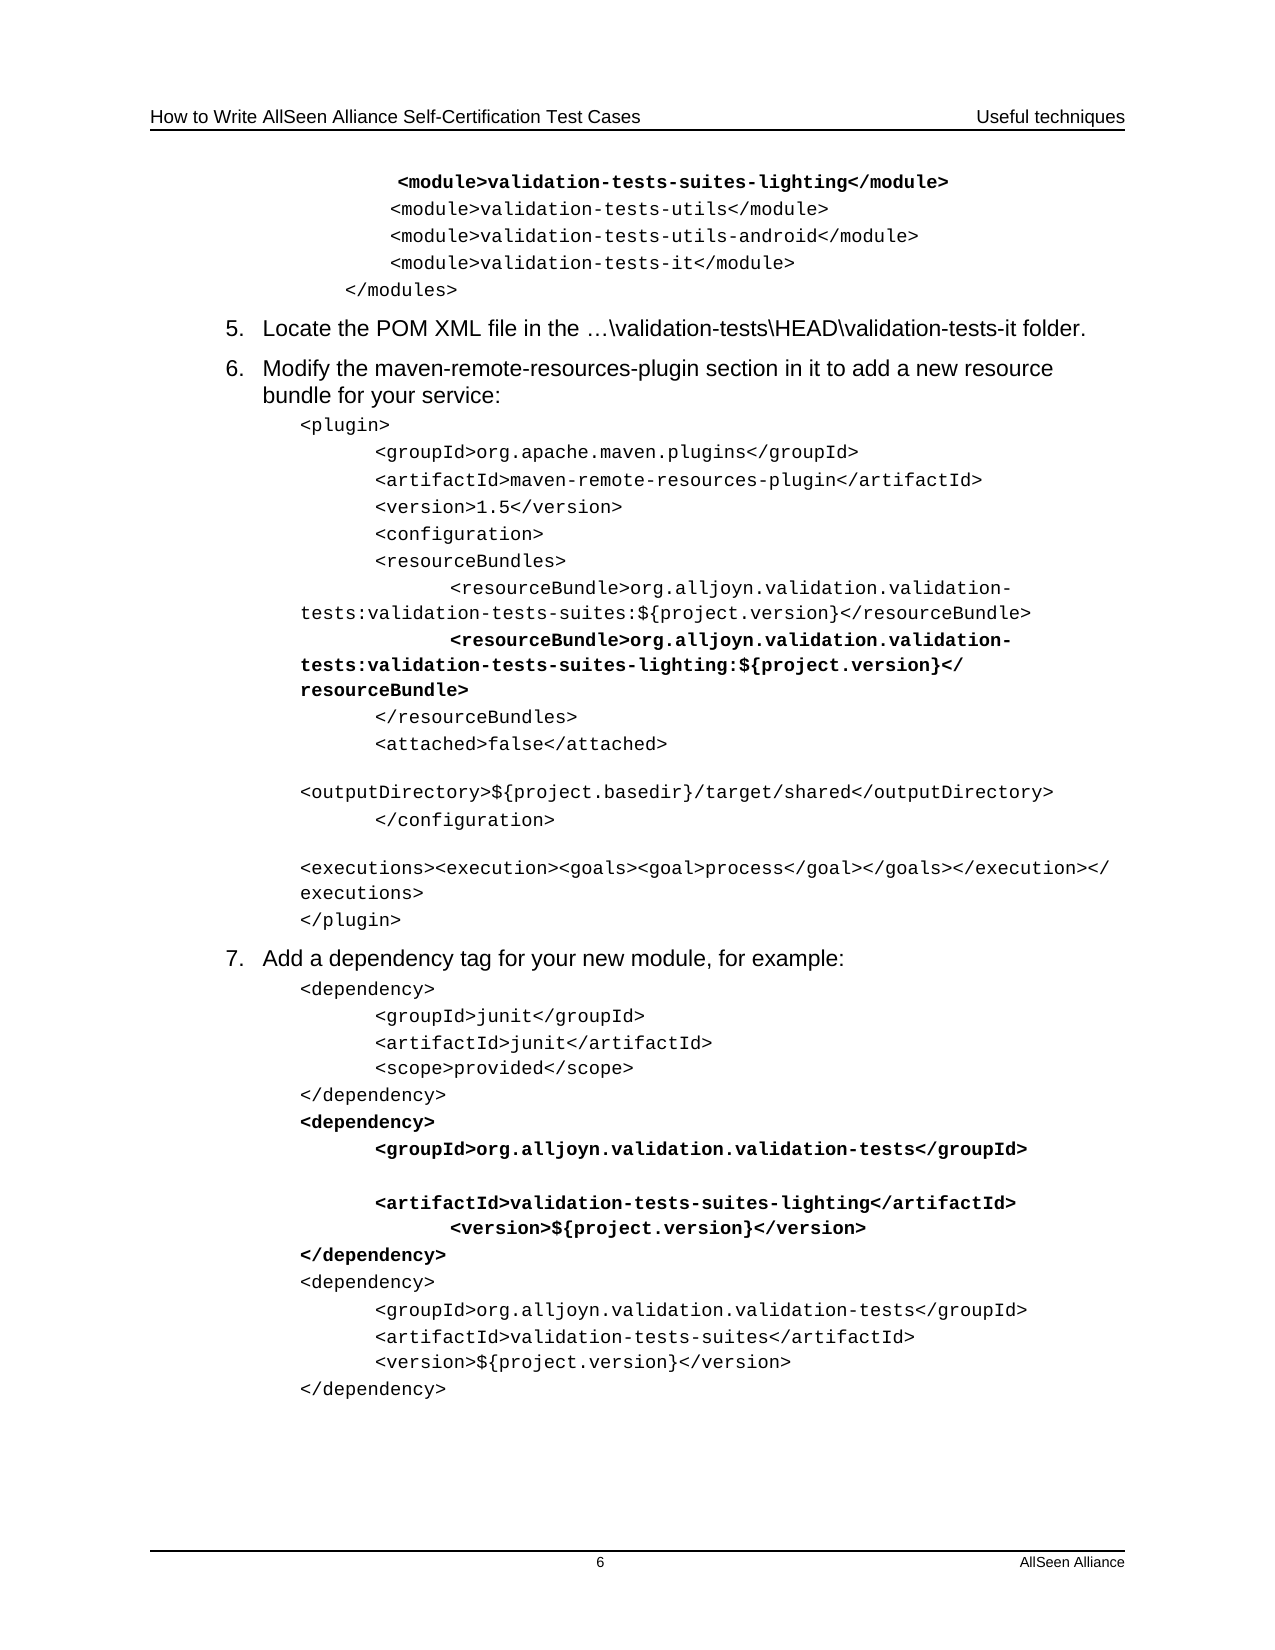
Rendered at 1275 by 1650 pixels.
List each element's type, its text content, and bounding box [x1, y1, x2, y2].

list Locate the POM XML file in the …\validation-tests\HEAD\validation-tests-it folder. [244, 314, 1125, 342]
text </configuration> [300, 807, 1125, 832]
text <module>validation-tests-suites-lighting</module> [300, 169, 1125, 194]
list Add a dependency tag for your new module, for example: [244, 944, 1125, 972]
text </dependency> [300, 1082, 1125, 1107]
text </resourceBundles> [300, 704, 1125, 729]
text <version>1.5</version> [300, 494, 1125, 519]
text <dependency> [300, 1109, 1125, 1134]
text <module>validation-tests-it</module> [300, 250, 1125, 275]
text <outputDirectory>${project.basedir}/target/shared</outputDirectory> [300, 758, 1125, 804]
list Modify the maven-remote-resources-plugin section in it to add a new resource bundle for your service: [244, 354, 1125, 408]
text <dependency> [300, 1269, 1125, 1294]
text <groupId>org.alljoyn.validation.validation-tests</groupId> [300, 1136, 1125, 1161]
text <resourceBundle>org.alljoyn.validation.validation-tests:validation-tests-suites-lighting:${project.version}</resourceBundle> [300, 627, 1125, 702]
text <configuration> [300, 521, 1125, 546]
text <groupId>org.apache.maven.plugins</groupId> [300, 439, 1125, 464]
text <resourceBundles> [300, 548, 1125, 573]
text <module>validation-tests-utils-android</module> [300, 223, 1125, 248]
text <module>validation-tests-utils</module> [300, 196, 1125, 221]
text <artifactId>maven-remote-resources-plugin</artifactId> [300, 467, 1125, 492]
text <groupId>junit</groupId> [300, 1003, 1125, 1028]
text <executions><execution><goals><goal>process</goal></goals></execution></executions> [300, 834, 1125, 905]
text <artifactId>validation-tests-suites</artifactId> <version>${project.version}</version> [300, 1324, 1125, 1374]
text <groupId>org.alljoyn.validation.validation-tests</groupId> [300, 1297, 1125, 1322]
text </plugin> [300, 907, 1125, 932]
text <resourceBundle>org.alljoyn.validation.validation-tests:validation-tests-suites:${project.version}</resourceBundle> [300, 575, 1125, 625]
text </dependency> [300, 1242, 1125, 1267]
text <attached>false</attached> [300, 731, 1125, 756]
text <artifactId>junit</artifactId> <scope>provided</scope> [300, 1030, 1125, 1080]
text </dependency> [300, 1376, 1125, 1401]
text <dependency> [300, 976, 1125, 1001]
text <plugin> [300, 412, 1125, 437]
text <artifactId>validation-tests-suites-lighting</artifactId> <version>${project.version}</version> [300, 1190, 1125, 1240]
text </modules> [300, 277, 1125, 302]
